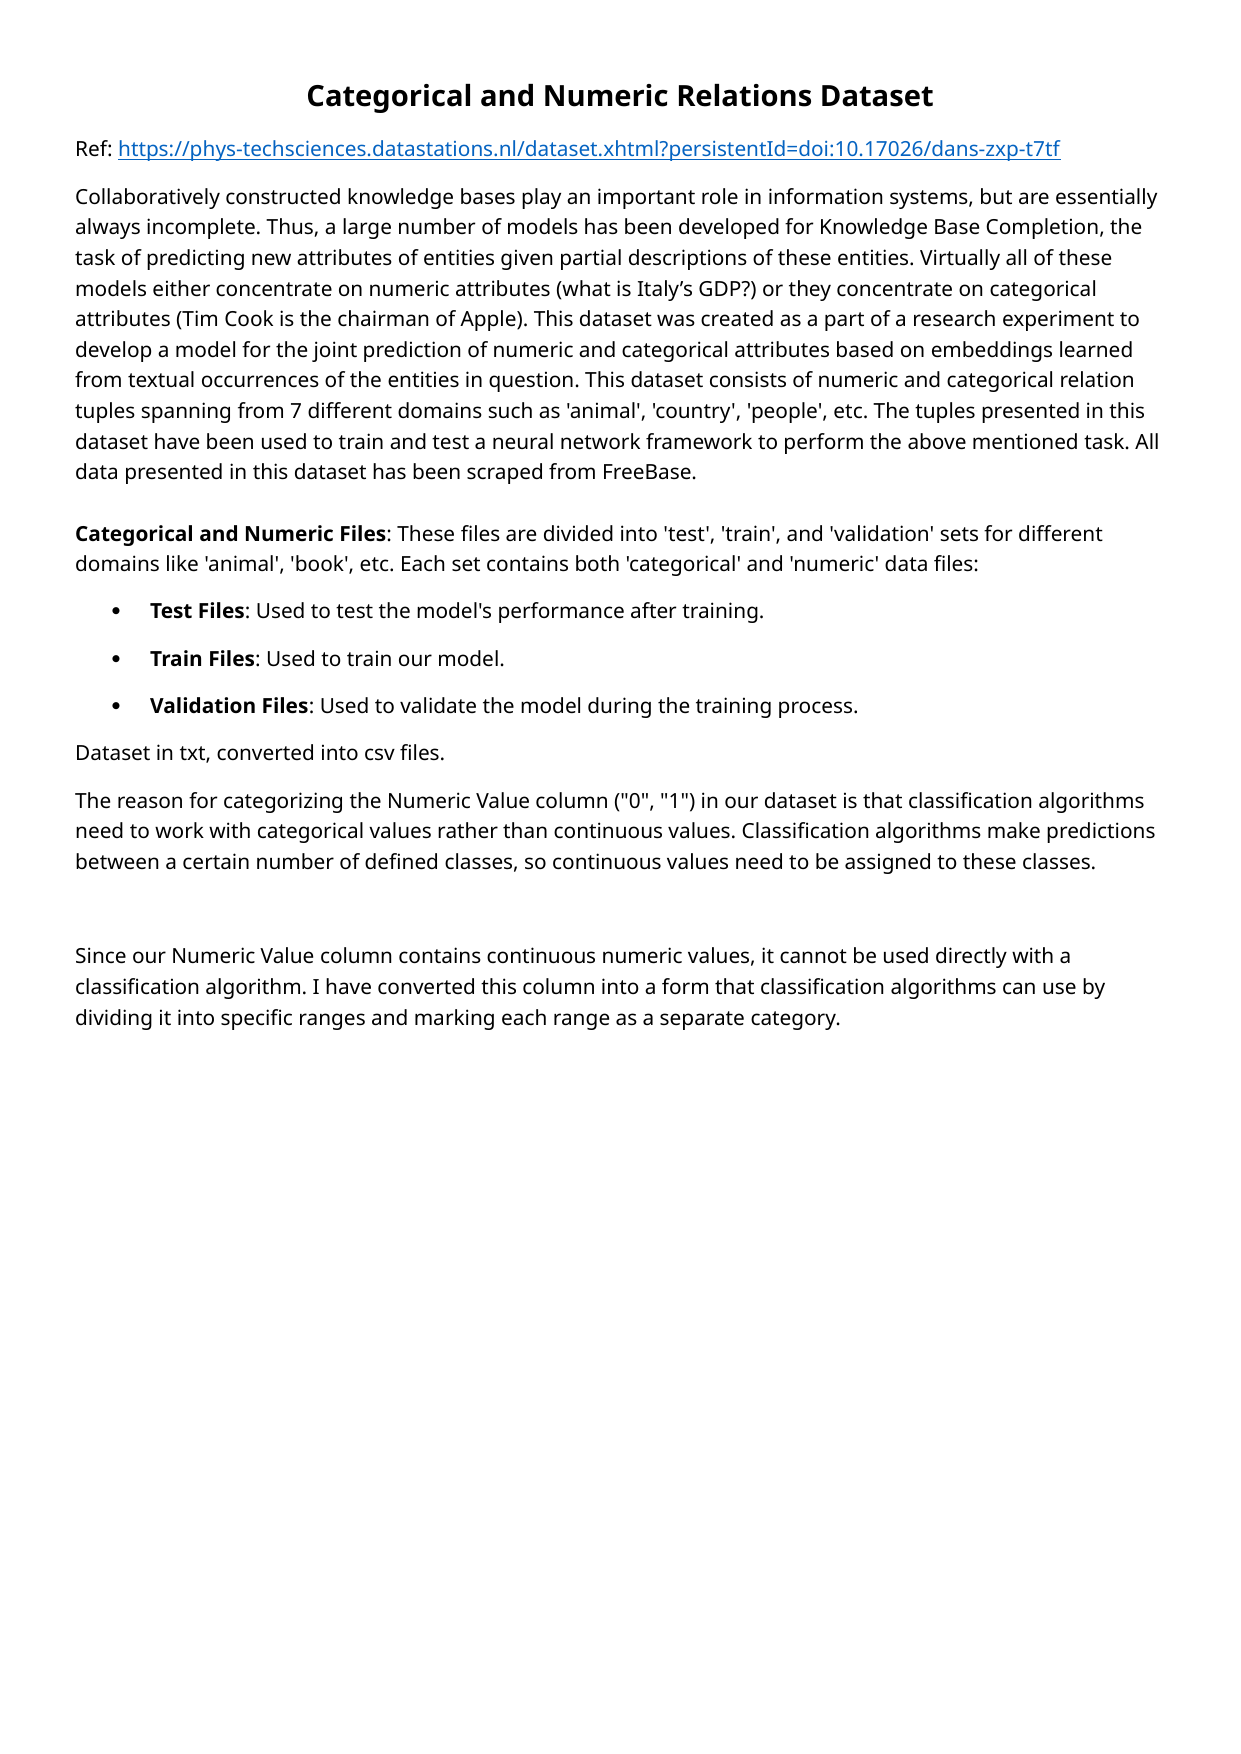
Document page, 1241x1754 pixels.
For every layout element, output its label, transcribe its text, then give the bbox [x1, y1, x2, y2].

text The reason for categorizing the Numeric Value column ("0", "1") in our dataset is that classification algorithms need to work with categorical values rather than continuous values. Classification algorithms make predictions between a certain number of defined classes, so continuous values need to be assigned to these classes. [75, 786, 1165, 875]
text Collaboratively constructed knowledge bases play an important role in information systems, but are essentially always incomplete. Thus, a large number of models has been developed for Knowledge Base Completion, the task of predicting new attributes of entities given partial descriptions of these entities. Virtually all of these models either concentrate on numeric attributes (what is Italy’s GDP?) or they concentrate on categorical attributes (Tim Cook is the chairman of Apple). This dataset was created as a part of a research experiment to develop a model for the joint prediction of numeric and categorical attributes based on embeddings learned from textual occurrences of the entities in question. This dataset consists of numeric and categorical relation tuples spanning from 7 different domains such as 'animal', 'country', 'people', etc. The tuples presented in this dataset have been used to train and test a neural network framework to perform the above mentioned task. All data presented in this dataset has been scraped from FreeBase. Categorical and Numeric Files: These files are divided into 'test', 'train', and 'validation' sets for different domains like 'animal', 'book', etc. Each set contains both 'categorical' and 'numeric' data files: [75, 182, 1165, 578]
text Ref: https://phys-techsciences.datastations.nl/dataset.xhtml?persistentId=doi:10.17026/dans-zxp-t7tf [75, 134, 1165, 163]
text Since our Numeric Value column contains continuous numeric values, it cannot be used directly with a classification algorithm. I have converted this column into a form that classification algorithms can use by dividing it into specific ranges and marking each range as a separate category. [75, 942, 1165, 1398]
list Train Files: Used to train our model. [112, 644, 1165, 672]
list Test Files: Used to test the model's performance after training. [112, 597, 1165, 625]
text Dataset in txt, converted into csv files. [75, 738, 1165, 767]
list Validation Files: Used to validate the model during the training process. [112, 691, 1165, 719]
text Categorical and Numeric Relations Dataset [75, 75, 1165, 115]
